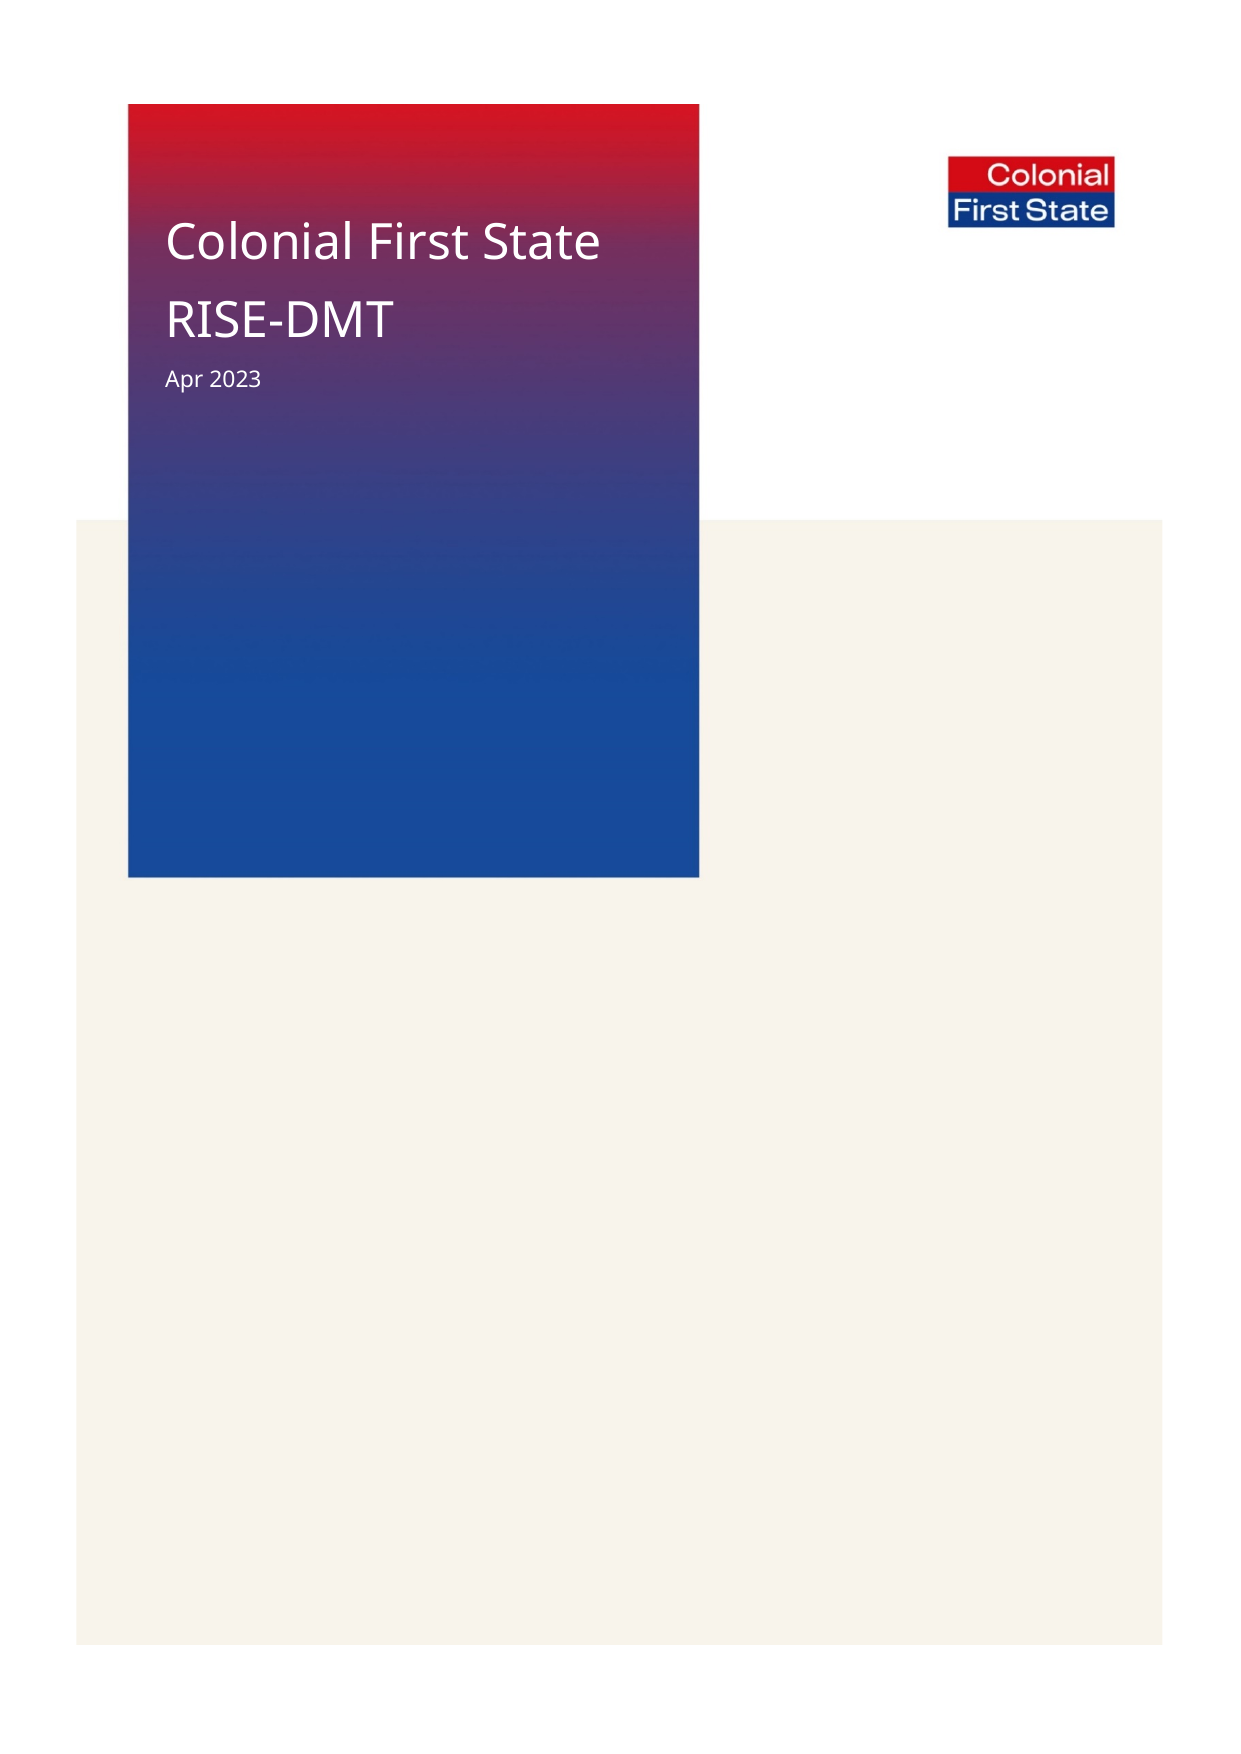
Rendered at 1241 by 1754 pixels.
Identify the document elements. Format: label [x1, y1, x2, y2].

picture [75, 104, 1162, 1641]
